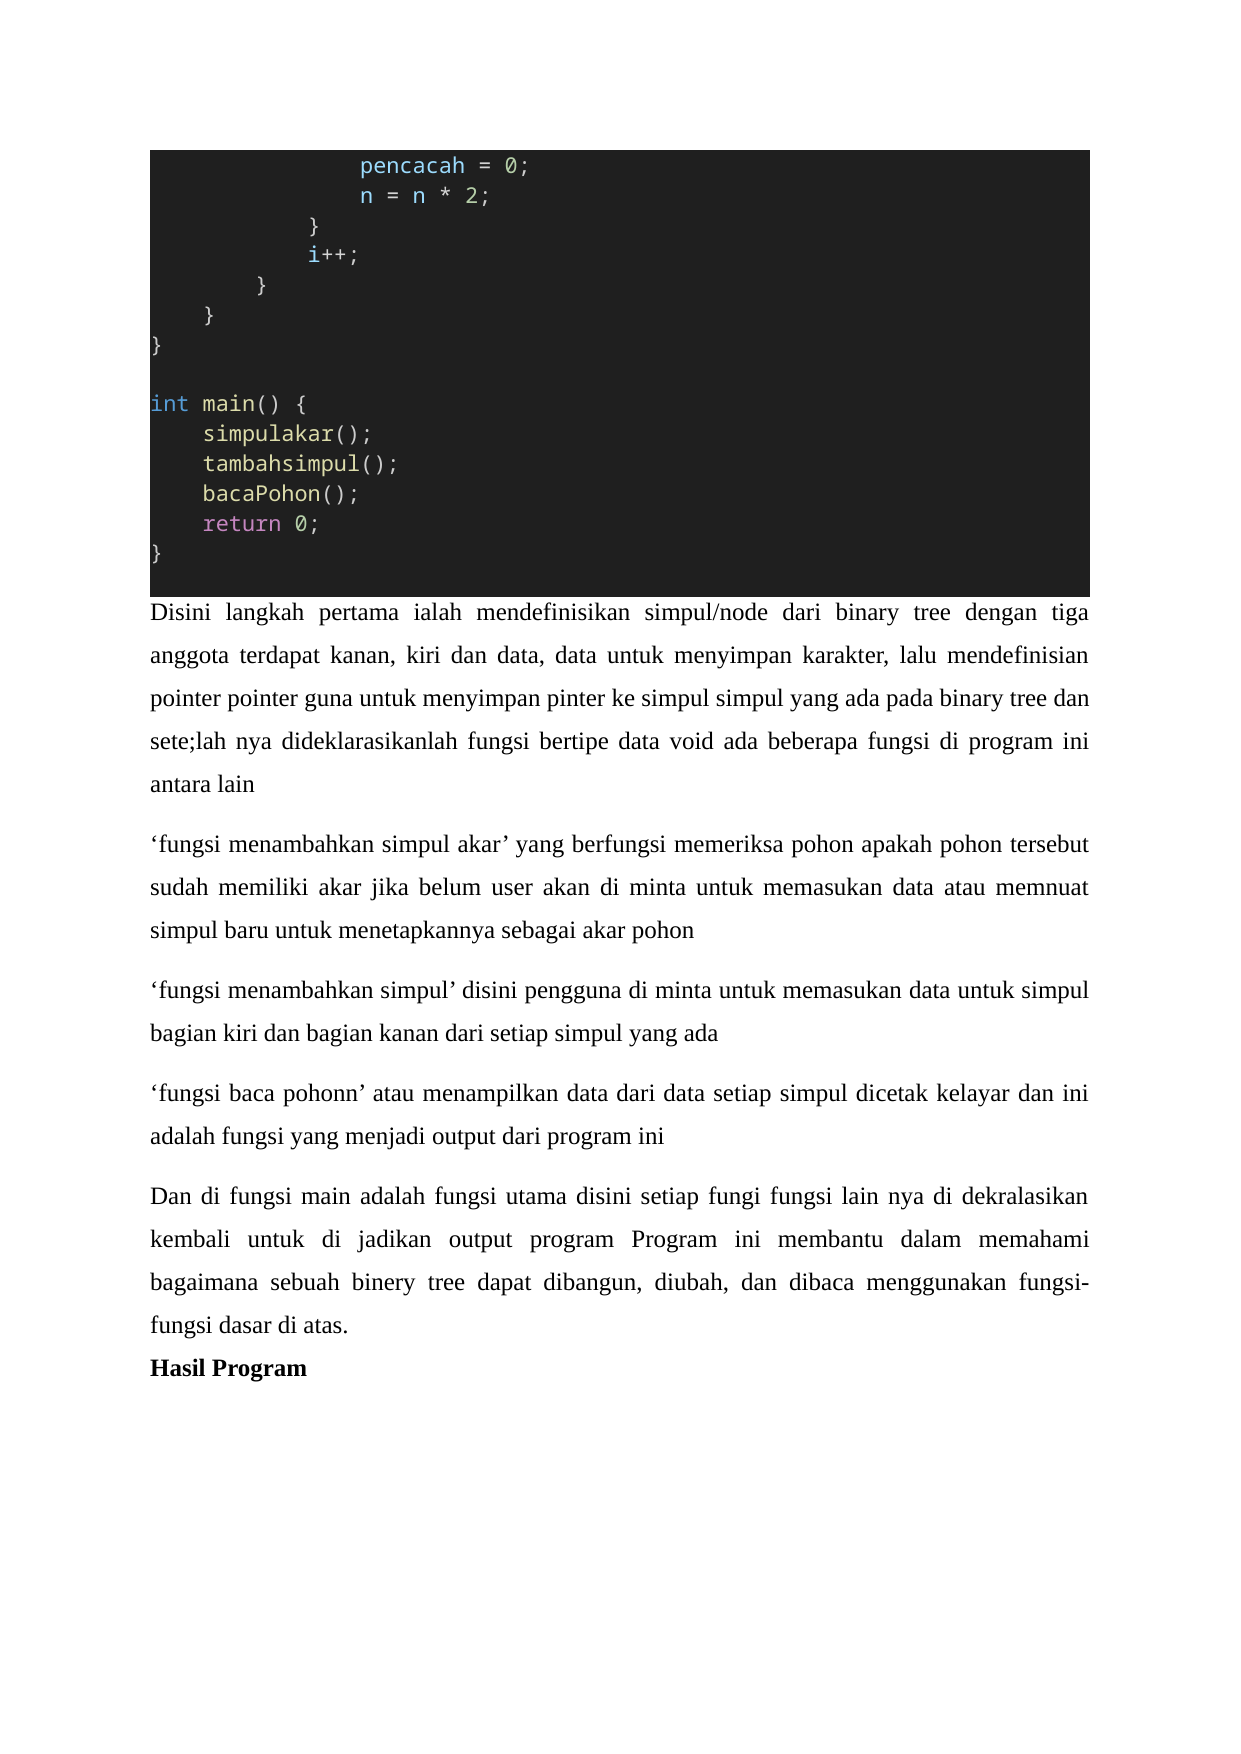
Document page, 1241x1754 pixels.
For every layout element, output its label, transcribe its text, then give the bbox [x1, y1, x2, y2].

text Dan di fungsi main adalah fungsi utama disini setiap fungi fungsi lain nya di dekralasikan kembali untuk di jadikan output program Program ini membantu dalam memahami bagaimana sebuah binery tree dapat dibangun, diubah, dan dibaca menggunakan fungsi-fungsi dasar di atas. [150, 1181, 1090, 1339]
text i++; [150, 239, 1090, 269]
text simpulakar(); [150, 418, 1090, 448]
text Hasil Program [150, 1353, 1090, 1382]
text int main() { [150, 388, 1090, 418]
text ‘fungsi menambahkan simpul akar’ yang berfungsi memeriksa pohon apakah pohon tersebut sudah memiliki akar jika belum user akan di minta untuk memasukan data atau memnuat simpul baru untuk menetapkannya sebagai akar pohon [150, 829, 1090, 944]
text bacaPohon(); [150, 478, 1090, 507]
text } [150, 299, 1090, 329]
text } [150, 269, 1090, 299]
text ‘fungsi menambahkan simpul’ disini pengguna di minta untuk memasukan data untuk simpul bagian kiri dan bagian kanan dari setiap simpul yang ada [150, 975, 1090, 1047]
text tambahsimpul(); [150, 448, 1090, 478]
text n = n * 2; [150, 180, 1090, 209]
text Disini langkah pertama ialah mendefinisikan simpul/node dari binary tree dengan tiga anggota terdapat kanan, kiri dan data, data untuk menyimpan karakter, lalu mendefinisian pointer pointer guna untuk menyimpan pinter ke simpul simpul yang ada pada binary tree dan sete;lah nya dideklarasikanlah fungsi bertipe data void ada beberapa fungsi di program ini antara lain [150, 597, 1090, 798]
text ‘fungsi baca pohonn’ atau menampilkan data dari data setiap simpul dicetak kelayar dan ini adalah fungsi yang menjadi output dari program ini [150, 1078, 1090, 1150]
text pencacah = 0; [150, 150, 1090, 180]
text } [150, 209, 1090, 239]
text } [150, 329, 1090, 358]
text } [150, 537, 1090, 567]
text return 0; [150, 507, 1090, 537]
